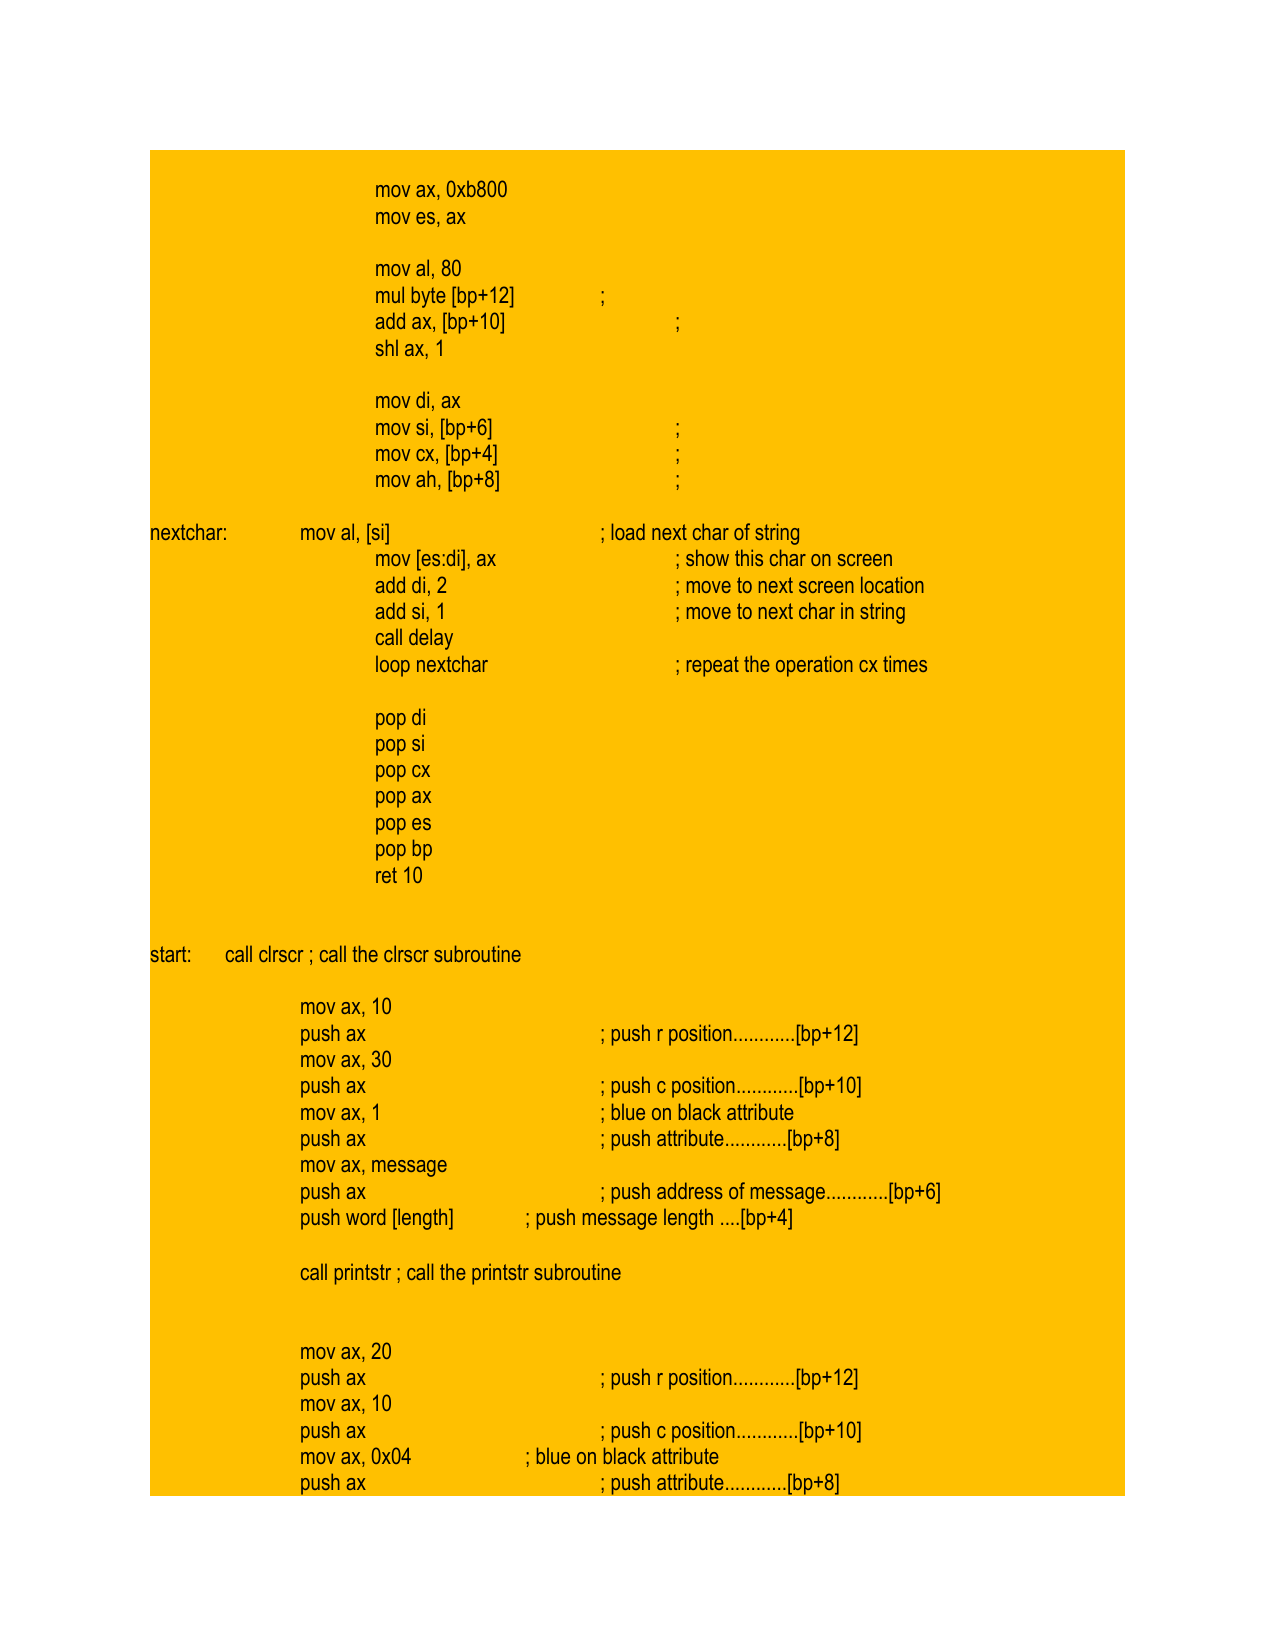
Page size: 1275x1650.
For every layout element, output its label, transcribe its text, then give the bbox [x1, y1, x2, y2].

text mov ax, 20 [150, 1338, 1125, 1364]
text add ax, [bp+10] ; [150, 308, 1125, 334]
text mov ax, 10 [150, 1390, 1125, 1417]
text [150, 1364, 1125, 1390]
text ret 10 [150, 862, 1125, 888]
text add si, 1 ; move to next char in string [150, 598, 1125, 624]
text push ax ; push r position............[bp+12] [150, 1020, 1125, 1046]
text push ax ; push c position............[bp+10] [150, 1417, 1125, 1443]
text mov ax, 30 [150, 1046, 1125, 1072]
text mov ax, message [150, 1151, 1125, 1178]
text push ax ; push address of message............[bp+6] [150, 1178, 1125, 1204]
text push ax ; push attribute............[bp+8] [150, 1469, 1125, 1496]
text pop bp [150, 835, 1125, 862]
text push word [length] ; push message length ....[bp+4] [150, 1204, 1125, 1231]
text mov si, [bp+6] ; [150, 413, 1125, 440]
text pop di [150, 703, 1125, 730]
text mov cx, [bp+4] ; [150, 440, 1125, 466]
text push ax ; push c position............[bp+10] [150, 1072, 1125, 1099]
text push ax ; push attribute............[bp+8] [150, 1125, 1125, 1151]
text call delay [150, 624, 1125, 651]
text mov al, 80 [150, 255, 1125, 282]
text pop ax [150, 782, 1125, 809]
text nextchar: mov al, [si] ; load next char of string [150, 519, 1125, 545]
text loop nextchar ; repeat the operation cx times [150, 651, 1125, 677]
text pop si [150, 730, 1125, 756]
text pop cx [150, 756, 1125, 782]
text mov ax, 0xb800 [150, 176, 1125, 203]
text shl ax, 1 [150, 334, 1125, 361]
text add di, 2 ; move to next screen location [150, 572, 1125, 598]
text mov ax, 1 ; blue on black attribute [150, 1099, 1125, 1125]
text call printstr ; call the printstr subroutine [150, 1258, 1125, 1285]
text mov ax, 10 [150, 993, 1125, 1020]
text pop es [150, 809, 1125, 835]
text mov es, ax [150, 203, 1125, 229]
text mov [es:di], ax ; show this char on screen [150, 545, 1125, 572]
text mul byte [bp+12] ; [150, 282, 1125, 308]
text mov ax, 0x04 ; blue on black attribute [150, 1443, 1125, 1469]
text start: call clrscr ; call the clrscr subroutine [150, 941, 1125, 967]
text mov di, ax [150, 387, 1125, 413]
text mov ah, [bp+8] ; [150, 466, 1125, 493]
